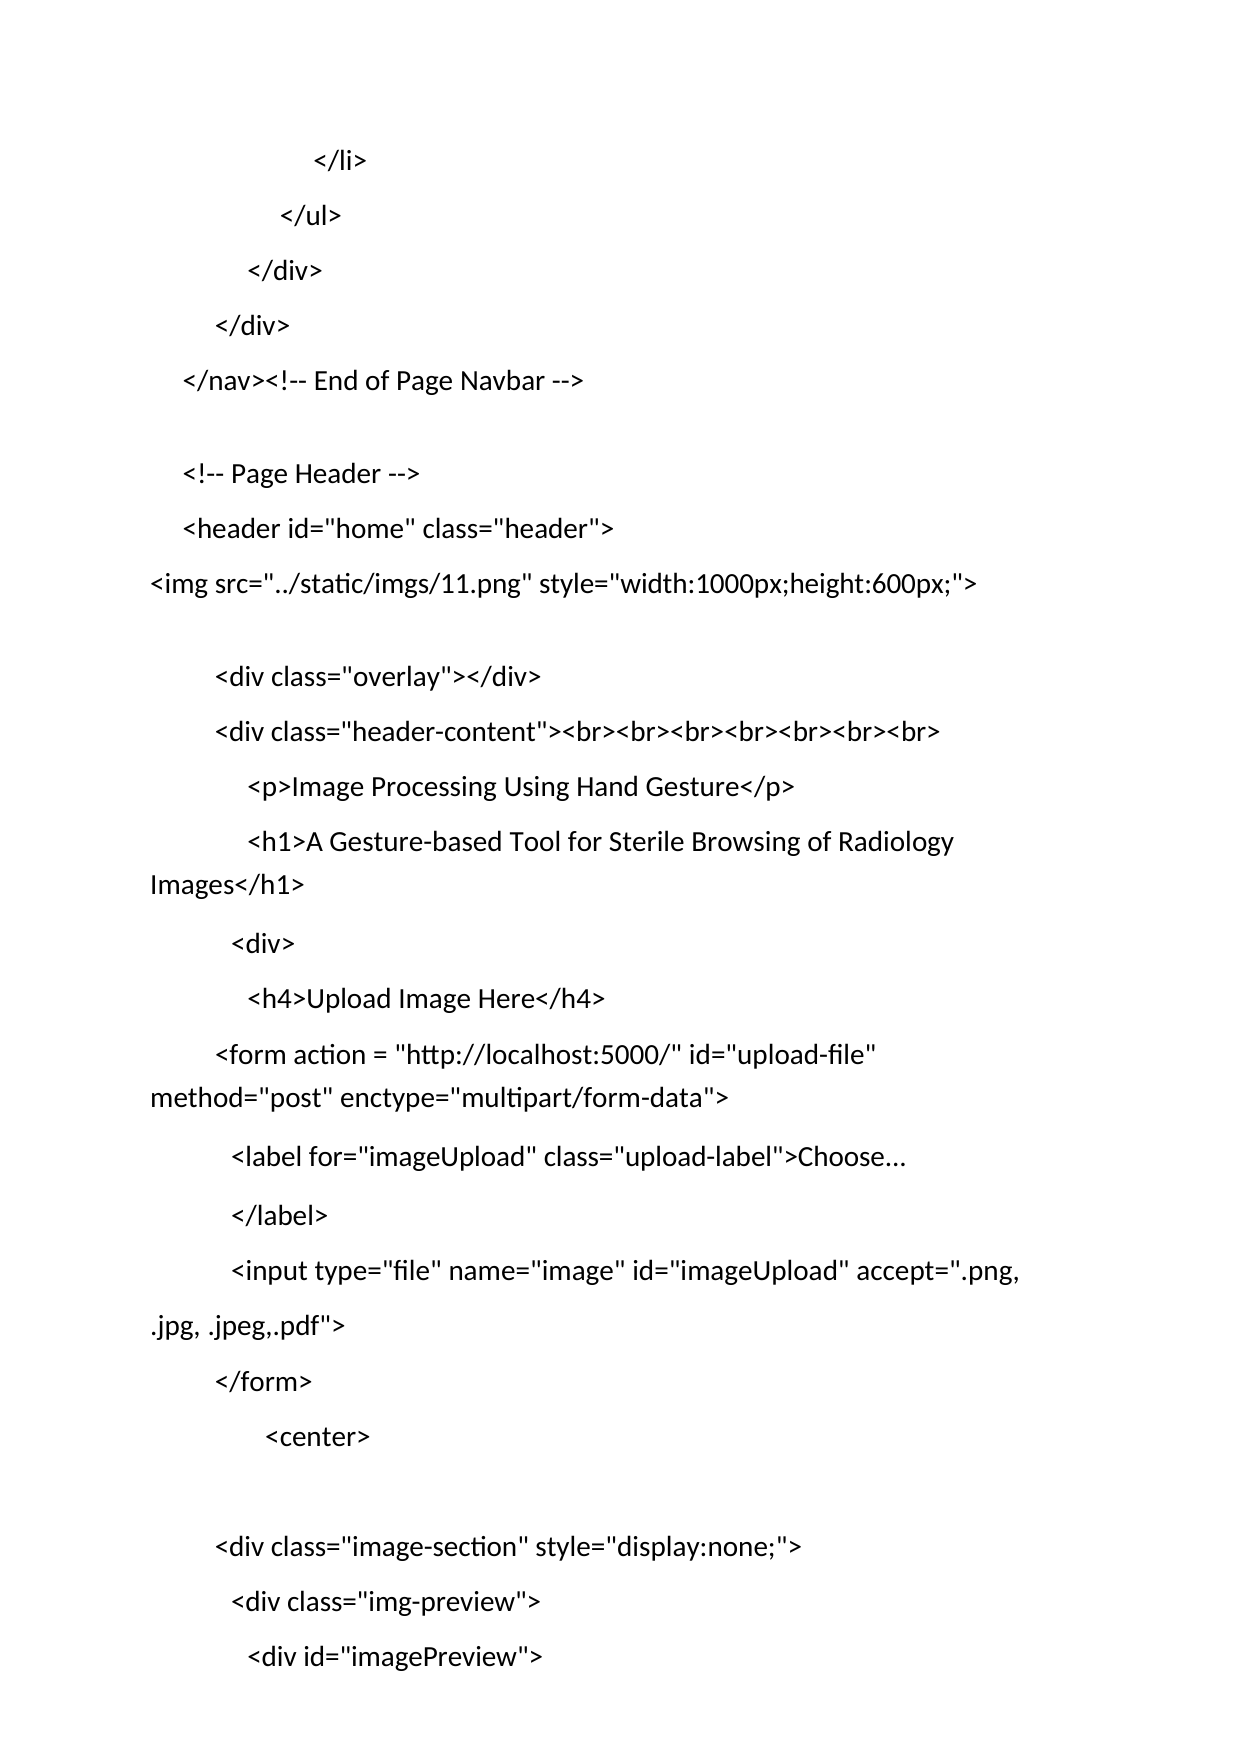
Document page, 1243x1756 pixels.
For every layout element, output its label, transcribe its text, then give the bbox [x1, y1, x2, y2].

text <label for="imageUpload" class="upload-label">Choose... [231, 1138, 1170, 1174]
text </nav><!-- End of Page Navbar --> [182, 362, 1170, 398]
text <div class="img-preview"> [231, 1583, 1170, 1619]
text </div> [214, 307, 1170, 343]
text </ul> [279, 197, 1170, 232]
text <form action = "http://localhost:5000/" id="upload-file" method="post" enctype="multipart/form-data"> [150, 1036, 1009, 1114]
text <h4>Upload Image Here</h4> [247, 981, 1170, 1016]
text <center> [112, 1418, 371, 1453]
text <div class="image-section" style="display:none;"> [214, 1528, 1170, 1563]
text </div> [247, 252, 1170, 287]
text <img src="../static/imgs/11.png" style="width:1000px;height:600px;"> [150, 566, 1170, 601]
text </form> [214, 1363, 1170, 1398]
text <header id="home" class="header"> [182, 511, 1170, 546]
text <div class="overlay"></div> [214, 658, 1170, 693]
text .jpg, .jpeg,.pdf"> [150, 1307, 1170, 1343]
text <!-- Page Header --> [182, 456, 1170, 491]
text <div> [231, 926, 1170, 961]
text <p>Image Processing Using Hand Gesture</p> [247, 768, 1170, 804]
text <input type="file" name="image" id="imageUpload" accept=".png, [231, 1252, 1170, 1288]
text <h1>A Gesture-based Tool for Sterile Browsing of Radiology Images</h1> [150, 823, 1009, 902]
text </li> [112, 142, 367, 177]
text <div id="imagePreview"> [247, 1638, 1170, 1674]
text <div class="header-content"><br><br><br><br><br><br><br> [214, 713, 1170, 749]
text </label> [231, 1197, 1170, 1233]
